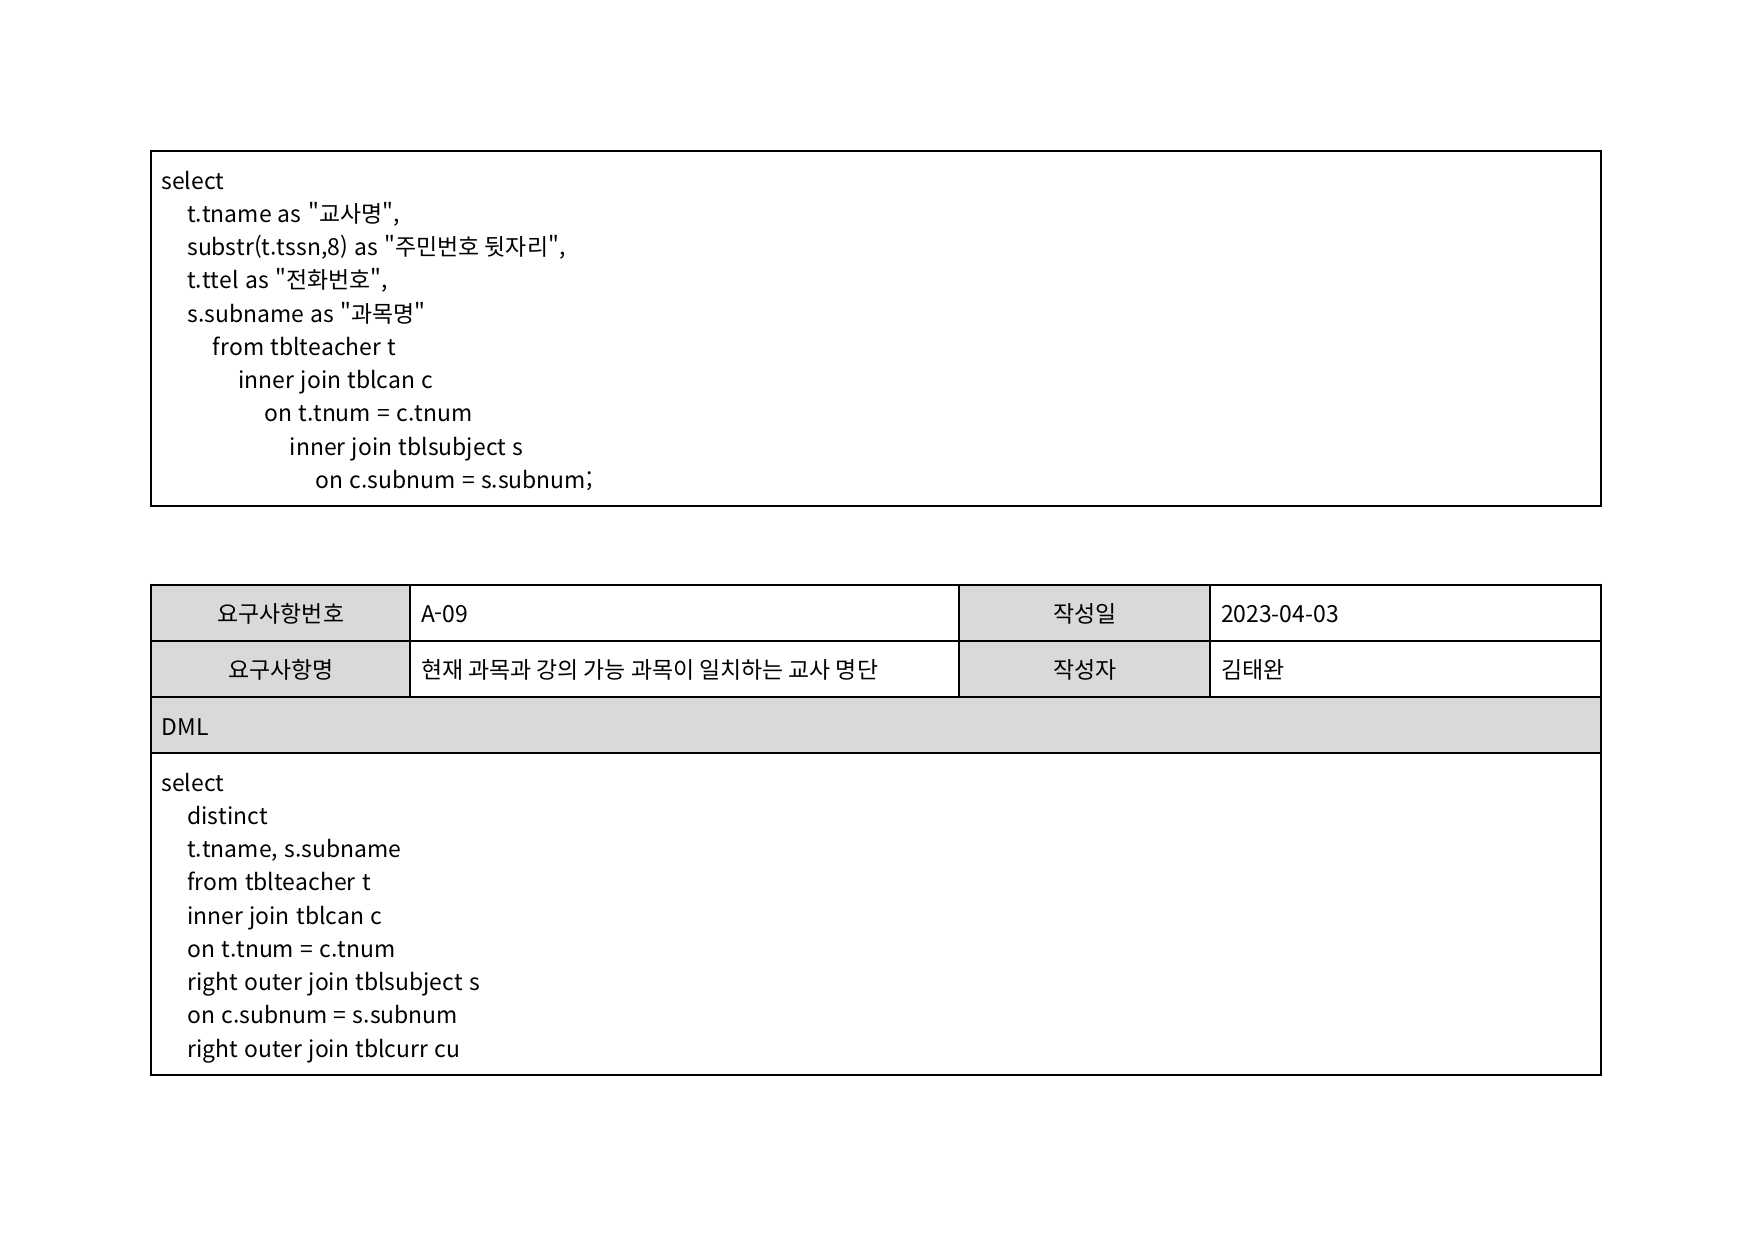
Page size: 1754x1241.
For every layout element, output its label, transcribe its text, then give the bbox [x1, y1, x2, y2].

table_cell 현재 과목과 강의 가능 과목이 일치하는 교사 명단 [411, 642, 958, 696]
table_cell DML [152, 698, 1600, 752]
table_header 요구사항번호 [152, 586, 409, 640]
table_header 작성일 [960, 586, 1209, 640]
table_cell 작성자 [960, 642, 1209, 696]
table_cell 김태완 [1211, 642, 1600, 696]
table_header 2023-04-03 [1211, 586, 1600, 640]
table_cell 요구사항명 [152, 642, 409, 696]
table_header A-09 [411, 586, 958, 640]
table_cell select t.tname as "교사명", substr(t.tssn,8) as "주민번호 뒷자리", t.ttel as "전화번호", s.subname as "과목명" from tblteacher t inner join tblcan c on t.tnum = c.tnum inner join tblsubject s on c.subnum = s.subnum; [152, 152, 1600, 505]
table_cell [152, 754, 1600, 1074]
